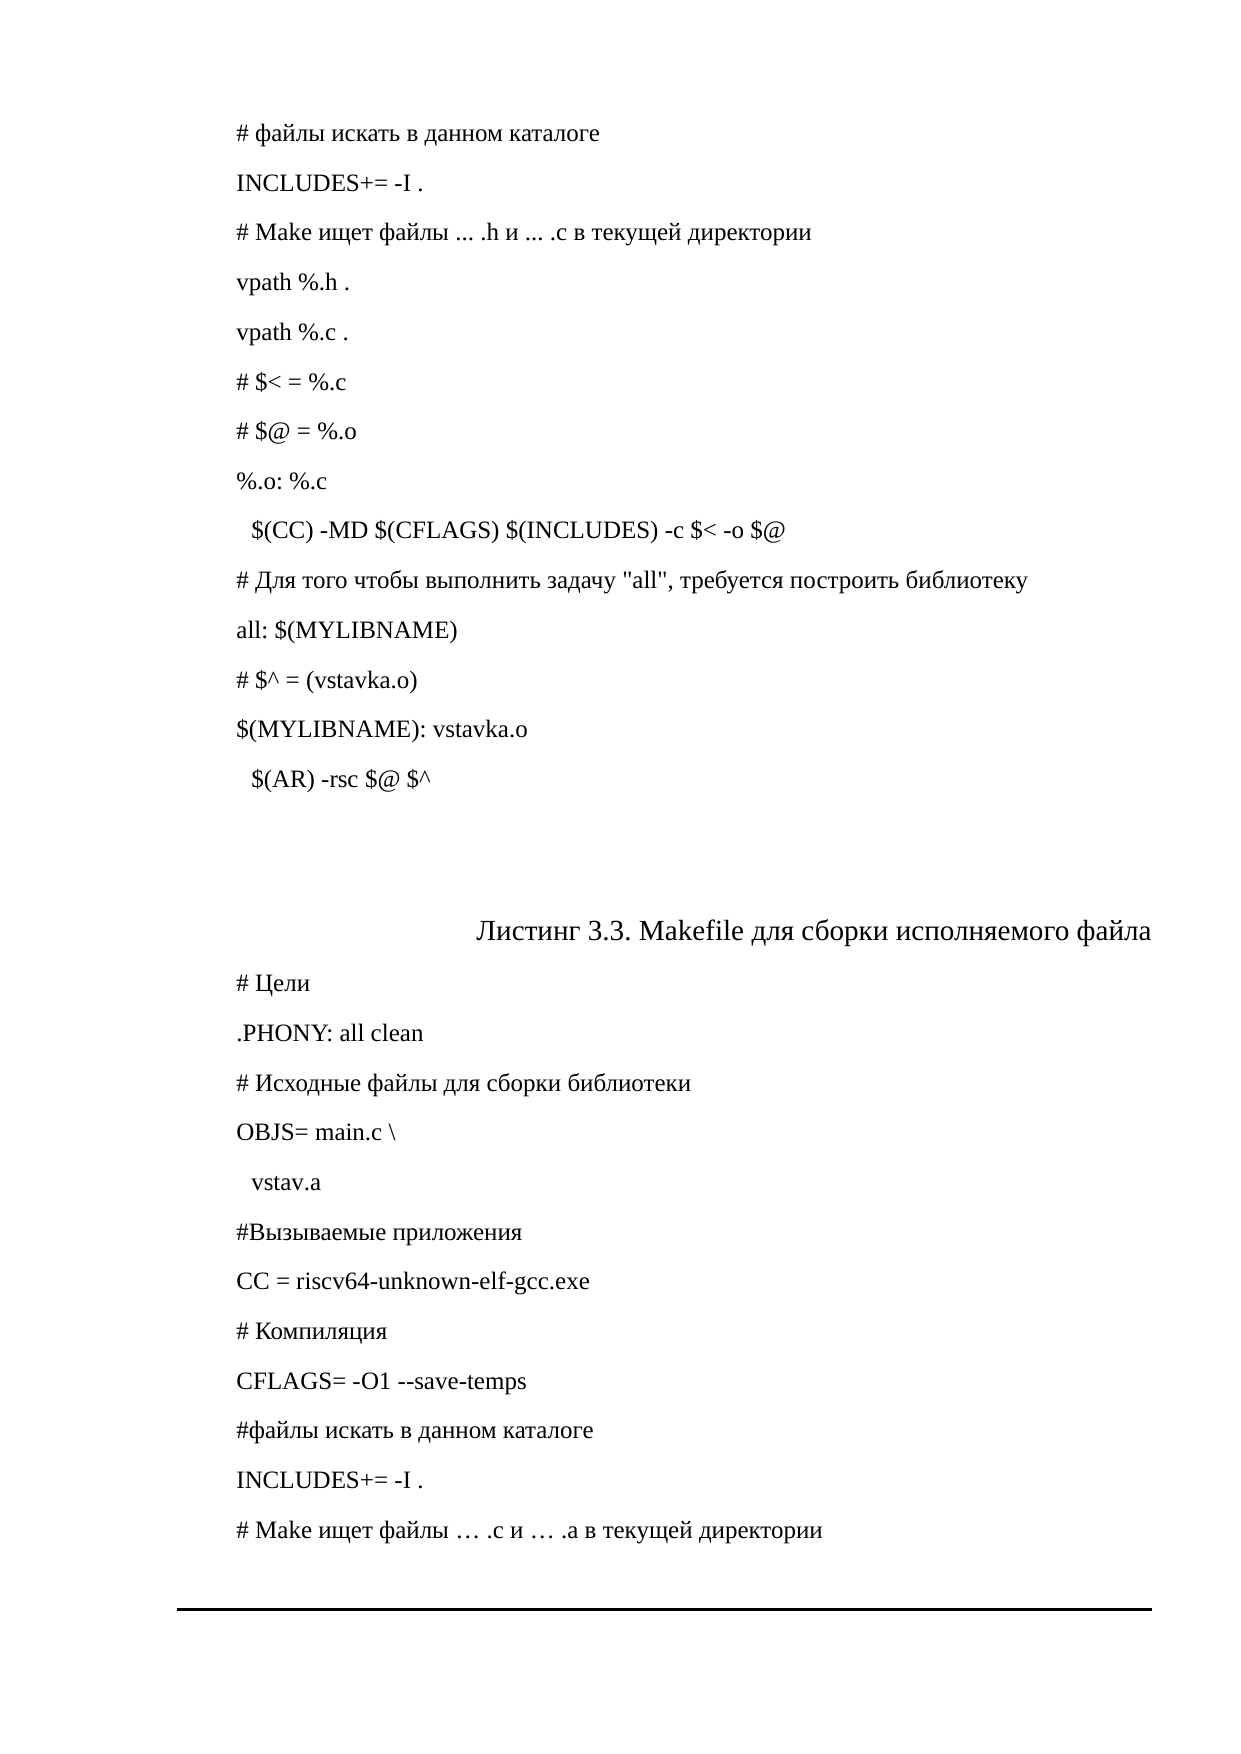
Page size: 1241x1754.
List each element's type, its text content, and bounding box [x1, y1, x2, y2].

text # Компиляция [177, 1316, 1152, 1345]
text vstav.a [177, 1167, 1152, 1196]
text # Цели [177, 968, 1152, 997]
text $(CC) -MD $(CFLAGS) $(INCLUDES) -c $< -o $@ [177, 516, 1152, 544]
text INCLUDES+= -I . [177, 1465, 1152, 1494]
text # $^ = (vstavka.o) [177, 665, 1152, 693]
text # $< = %.c [177, 367, 1152, 395]
text $(AR) -rsc $@ $^ [177, 764, 1152, 793]
text # файлы искать в данном каталоге [177, 118, 1152, 147]
text Листинг 3.3. Makefile для сборки исполняемого файла [177, 913, 1152, 947]
text #файлы искать в данном каталоге [177, 1416, 1152, 1444]
text # Make ищет файлы ... .h и ... .c в текущей директории [177, 217, 1152, 246]
text INCLUDES+= -I . [177, 168, 1152, 197]
text %.o: %.c [177, 466, 1152, 495]
text $(MYLIBNAME): vstavka.o [177, 714, 1152, 743]
text vpath %.c . [177, 317, 1152, 346]
text CFLAGS= -O1 --save-temps [177, 1366, 1152, 1394]
text all: $(MYLIBNAME) [177, 615, 1152, 644]
text #Вызываемые приложения [177, 1217, 1152, 1246]
text # $@ = %.o [177, 416, 1152, 445]
text # Для того чтобы выполнить задачу "all", требуется построить библиотеку [177, 565, 1152, 594]
text vpath %.h . [177, 267, 1152, 296]
text # Make ищет файлы … .c и … .a в текущей директории [177, 1515, 1152, 1608]
text CC = riscv64-unknown-elf-gcc.exe [177, 1266, 1152, 1295]
text # Исходные файлы для сборки библиотеки [177, 1068, 1152, 1096]
text .PHONY: all clean [177, 1018, 1152, 1047]
text OBJS= main.c \ [177, 1117, 1152, 1146]
